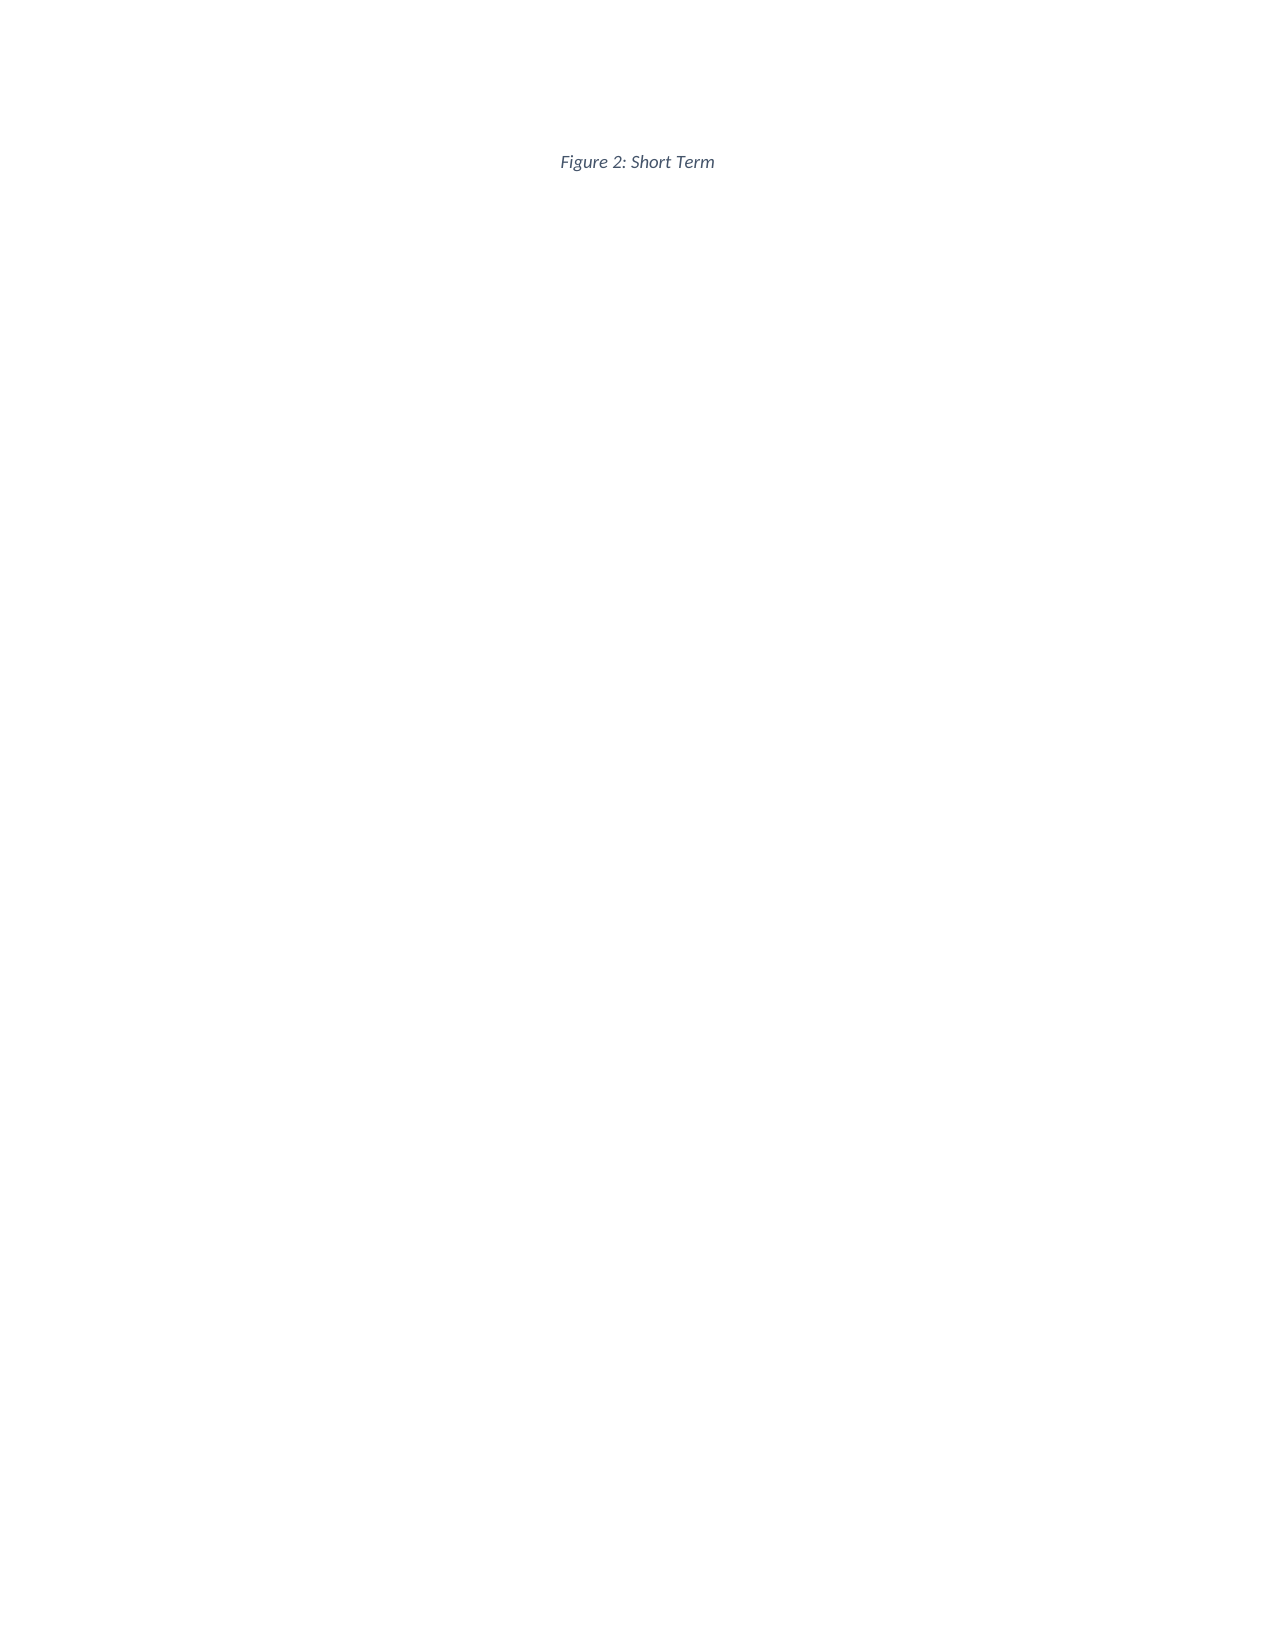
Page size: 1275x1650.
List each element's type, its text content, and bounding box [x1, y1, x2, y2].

text Figure 2: Short Term [150, 150, 1125, 173]
